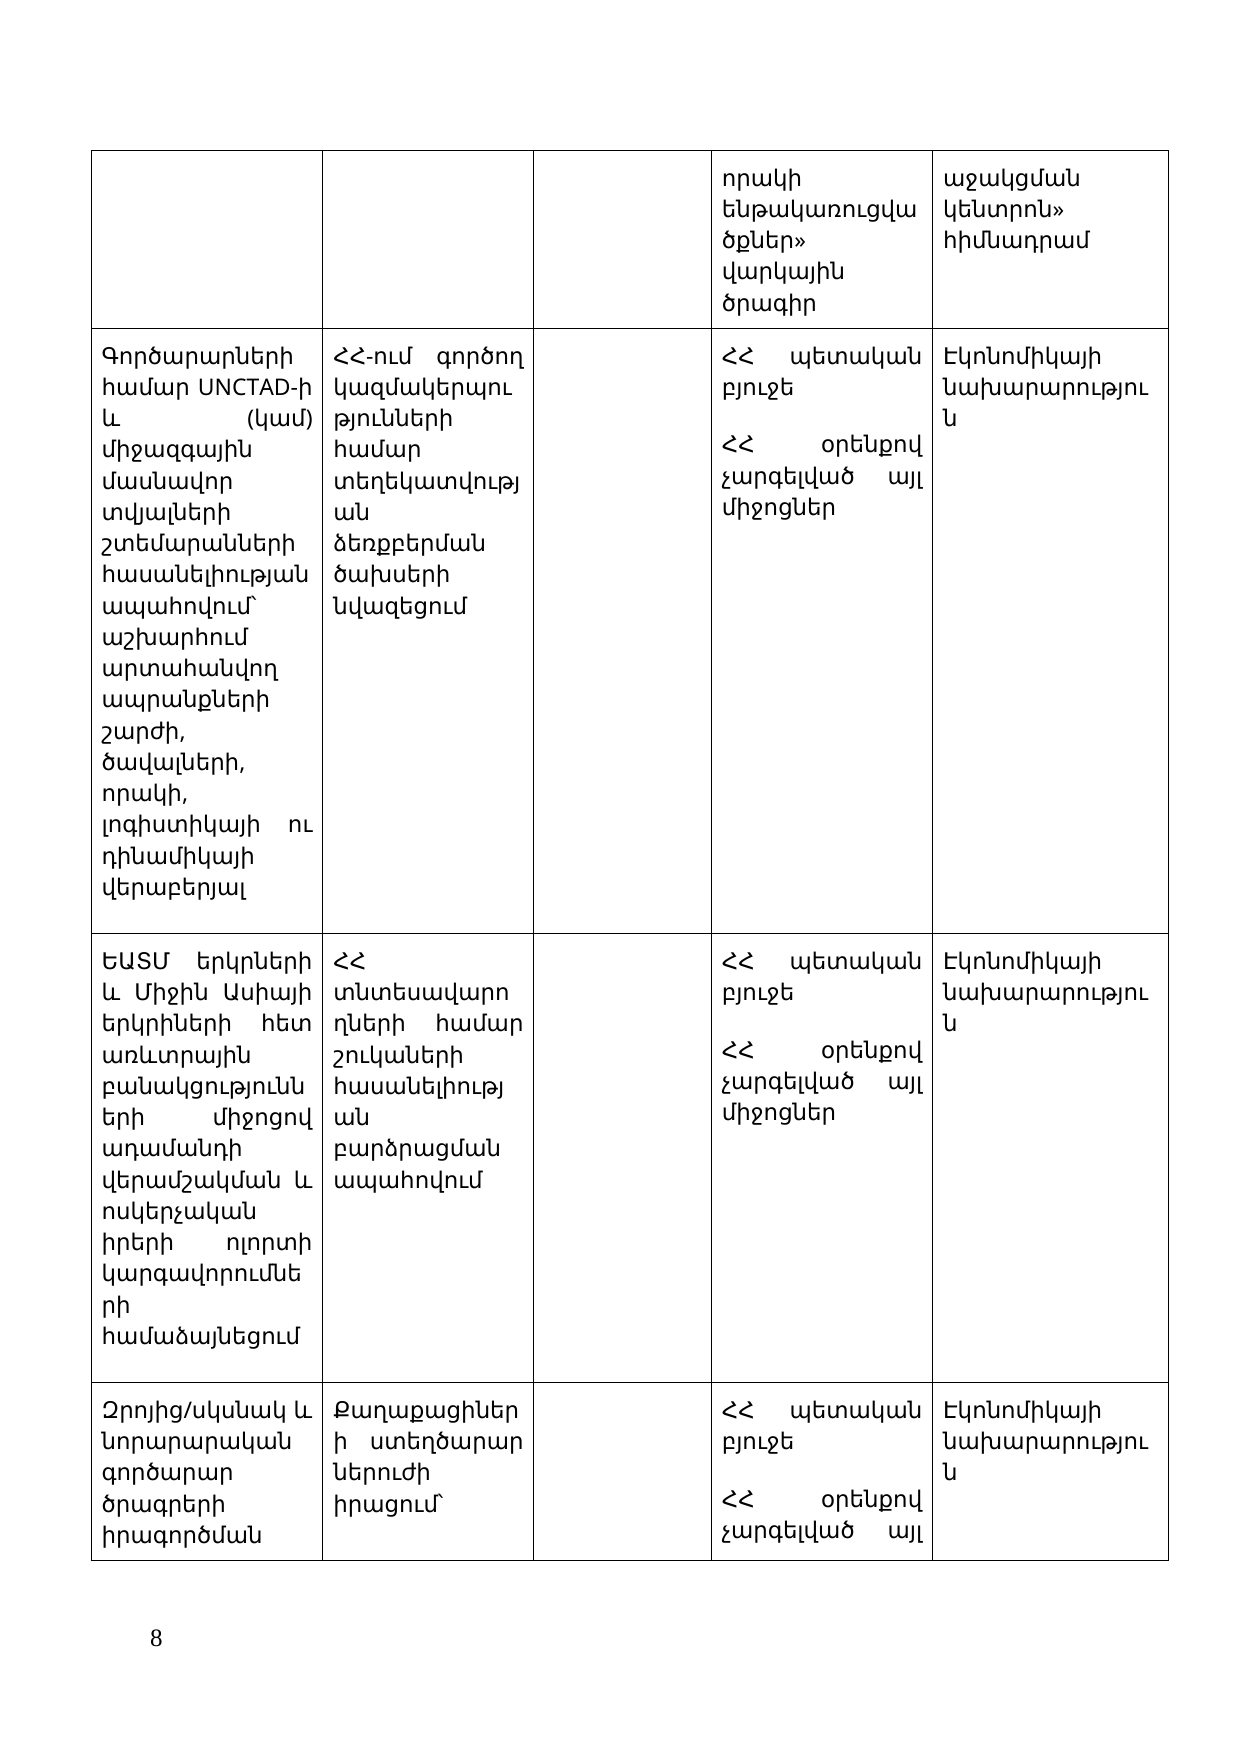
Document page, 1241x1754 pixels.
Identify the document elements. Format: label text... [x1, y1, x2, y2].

table_cell Էկոնոմիկայի նախարարություն [933, 934, 1168, 1382]
table_cell [534, 329, 711, 933]
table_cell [92, 151, 322, 328]
table_cell ՀՀ պետական բյուջե ՀՀ օրենքով չարգելված այլ միջոցներ [712, 934, 932, 1382]
table_cell ՀՀ պետական բյուջե ՀՀ օրենքով չարգելված այլ միջոցներ [712, 329, 932, 933]
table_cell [323, 151, 533, 328]
table_cell ԵԱՏՄ երկրների և Միջին Ասիայի երկրիների հետ առևտրային բանակցությունների միջոցով ադամանդի վերամշակման և ոսկերչական իրերի ոլորտի կարգավորումների համաձայնեցում [92, 934, 322, 1382]
table_cell ՀՀ-ում գործող կազմակերպությունների համար տեղեկատվության ձեռքբերման ծախսերի նվազեցում [323, 329, 533, 933]
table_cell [712, 1383, 932, 1560]
table_cell Էկոնոմիկայի նախարարություն [933, 329, 1168, 933]
table_cell [534, 934, 711, 1382]
table_cell [534, 151, 711, 328]
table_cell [933, 151, 1168, 328]
table_cell ՀՀ տնտեսավարողների համար շուկաների հասանելիության բարձրացման ապահովում [323, 934, 533, 1382]
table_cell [323, 1383, 533, 1560]
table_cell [712, 151, 932, 328]
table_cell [92, 1383, 322, 1560]
table_cell Գործարարների համար UNCTAD-ի և (կամ) միջազգային մասնավոր տվյալների շտեմարանների հասանելիության ապահովում՝ աշխարհում արտահանվող ապրանքների շարժի, ծավալների, որակի, լոգիստիկայի ու դինամիկայի վերաբերյալ [92, 329, 322, 933]
table_cell [534, 1383, 711, 1560]
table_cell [933, 1383, 1168, 1560]
